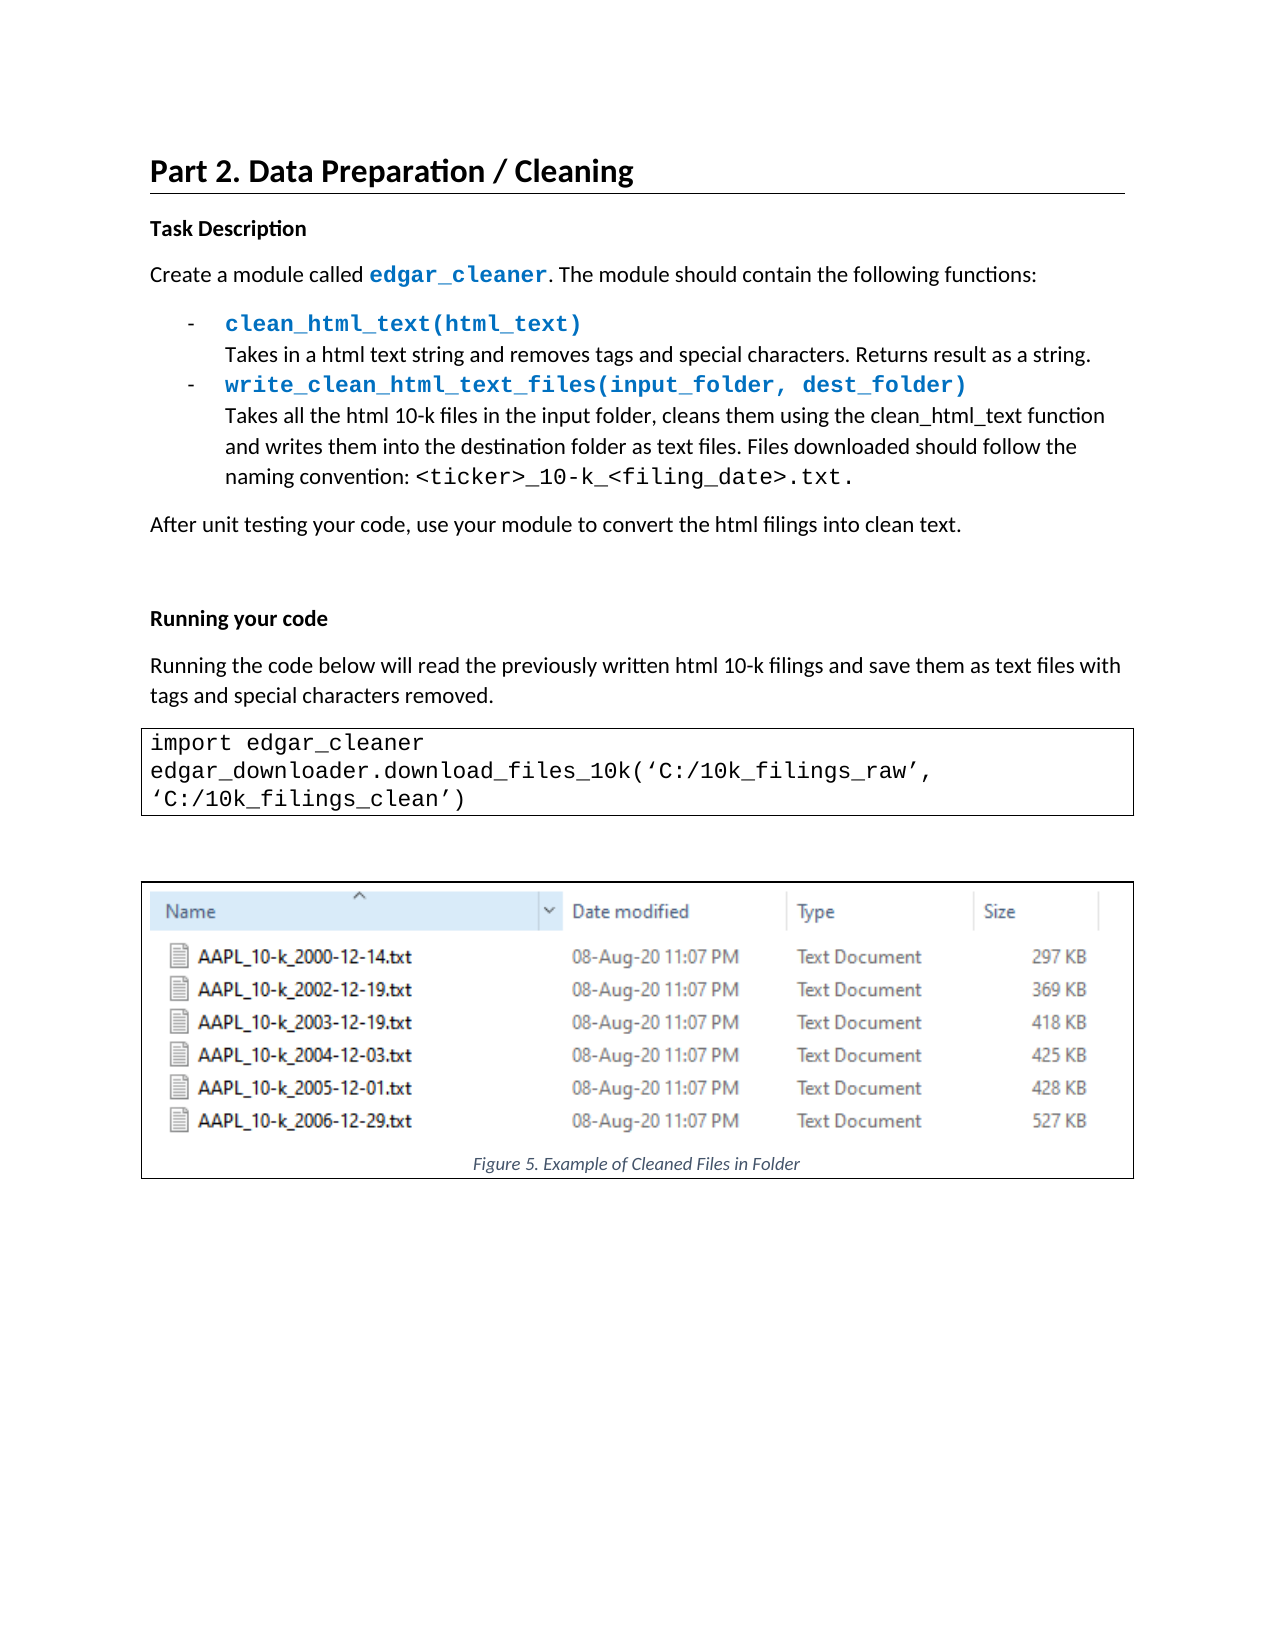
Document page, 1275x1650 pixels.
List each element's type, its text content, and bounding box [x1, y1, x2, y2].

text Running your code [150, 604, 1125, 632]
text Running the code below will read the previously written html 10-k filings and save them as text files with tags and special characters removed. [150, 651, 1125, 709]
text import edgar_cleaner edgar_downloader.download_files_10k(‘C:/10k_filings_raw’, ‘C:/10k_filings_clean’) [142, 729, 1133, 815]
text Task Description [150, 214, 1125, 242]
text Part 2. Data Preparation / Cleaning [150, 150, 1125, 193]
list write_clean_html_text_files(input_folder, dest_folder) Takes all the html 10-k files in the input folder, cleans them using the clean_html_text function and writes them into the destination folder as text files. Files downloaded should follow the naming convention: <ticker>_10-k_<filing_date>.txt. [187, 370, 1125, 491]
list clean_html_text(html_text) Takes in a html text string and removes tags and special characters. Returns result as a string. [187, 309, 1125, 368]
text Create a module called edgar_cleaner. The module should contain the following functions: [150, 261, 1125, 290]
text After unit testing your code, use your module to convert the html filings into clean text. [150, 510, 1125, 538]
picture [150, 884, 1125, 1134]
